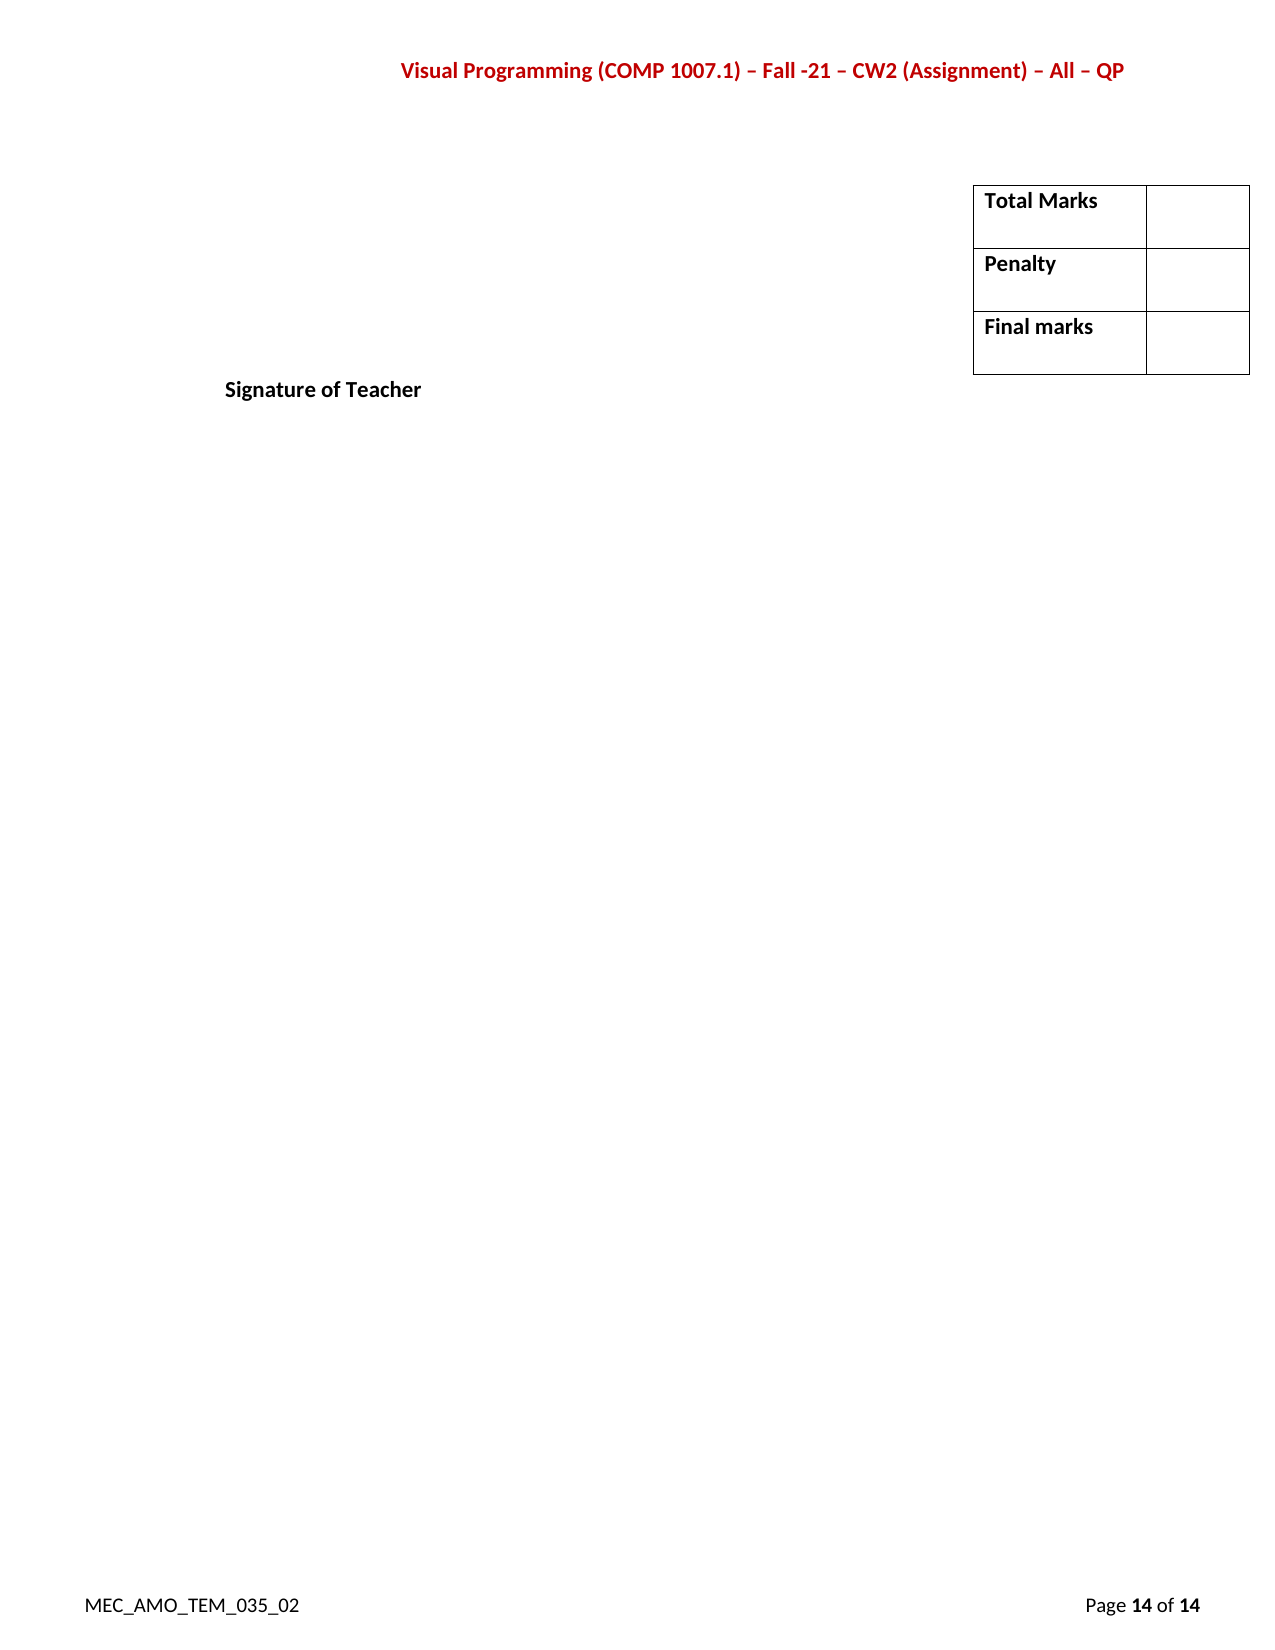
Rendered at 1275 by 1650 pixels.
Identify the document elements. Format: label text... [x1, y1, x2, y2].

table_cell [1147, 249, 1249, 311]
table_cell Final marks [974, 312, 1146, 374]
table_header Total Marks [974, 186, 1146, 248]
table_cell [1147, 312, 1249, 374]
text Signature of Teacher [150, 375, 1125, 403]
table_cell Penalty [974, 249, 1146, 311]
table_header [1147, 186, 1249, 248]
